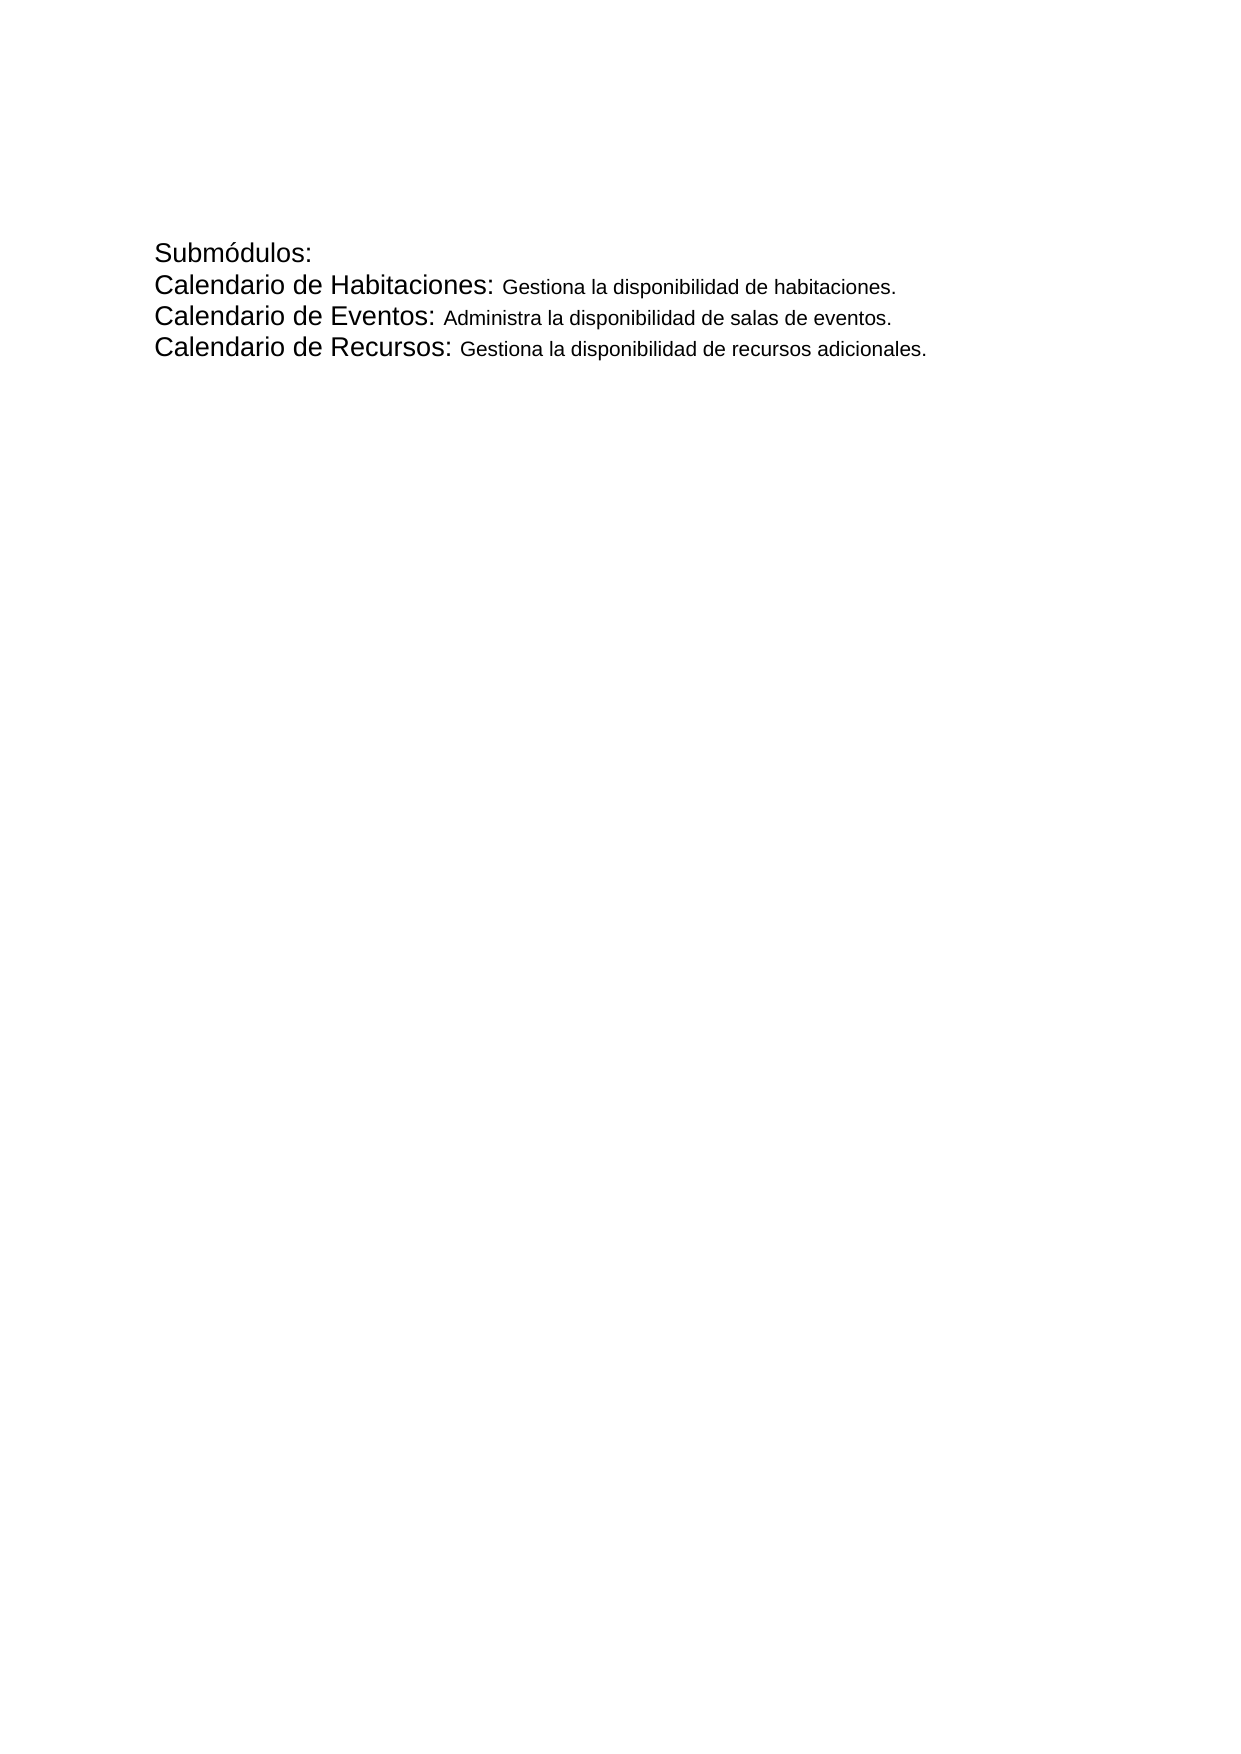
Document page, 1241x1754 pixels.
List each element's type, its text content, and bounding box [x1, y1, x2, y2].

text Submódulos: [154, 237, 1159, 269]
text Calendario de Eventos: Administra la disponibilidad de salas de eventos. [154, 300, 1159, 331]
text Calendario de Habitaciones: Gestiona la disponibilidad de habitaciones. [154, 269, 1159, 300]
text Calendario de Recursos: Gestiona la disponibilidad de recursos adicionales. [154, 331, 1159, 362]
